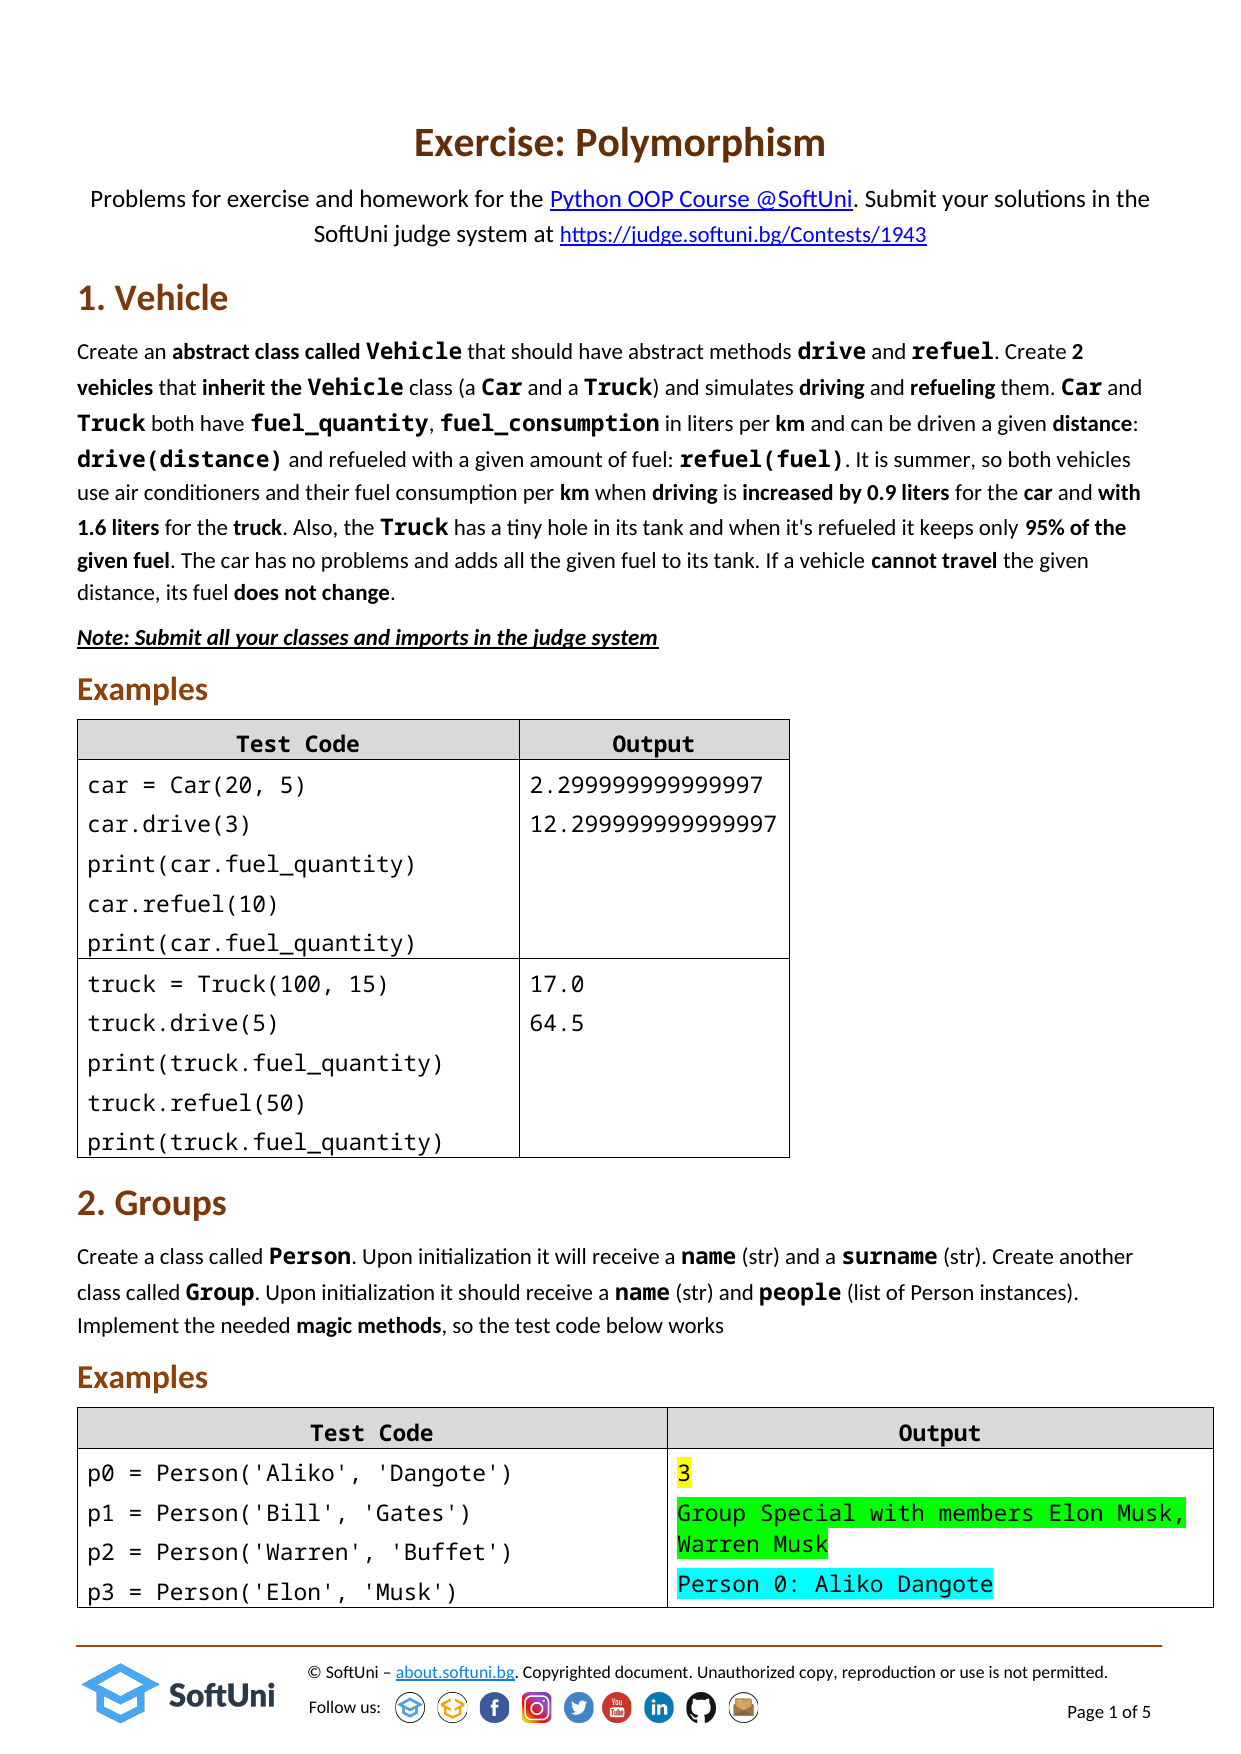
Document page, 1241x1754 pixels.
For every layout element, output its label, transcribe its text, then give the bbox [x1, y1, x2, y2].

picture [644, 1714, 653, 1723]
text Note: Submit all your classes and imports in the judge system [77, 623, 1163, 651]
text Create an abstract class called Vehicle that should have abstract methods drive and refuel. Create 2 vehicles that inherit the Vehicle class (a Car and a Truck) and simulates driving and refueling them. Car and Truck both have fuel_quantity, fuel_consumption in liters per km and can be driven a given distance: drive(distance) and refueled with a given amount of fuel: refuel(fuel). It is summer, so both vehicles use air conditioners and their fuel consumption per km when driving is increased by 0.9 liters for the car and with 1.6 liters for the truck. Also, the Truck has a tiny hole in its tank and when it's refueled it keeps only 95% of the given fuel. The car has no problems and adds all the given fuel to its tank. If a vehicle cannot travel the given distance, its fuel does not change. [77, 335, 1163, 606]
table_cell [78, 1449, 667, 1607]
picture [665, 1692, 674, 1701]
picture [728, 1692, 759, 1723]
picture [665, 1714, 674, 1723]
subtitle Vehicle [77, 274, 1163, 320]
picture [564, 1692, 594, 1723]
subtitle Groups [77, 1179, 1163, 1225]
picture [75, 1658, 281, 1729]
table_cell 17.0 64.5 [520, 959, 789, 1157]
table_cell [668, 1449, 1213, 1607]
subtitle Examples [77, 1356, 1163, 1397]
text Problems for exercise and homework for the Python OOP Course @SoftUni. Submit your solutions in the SoftUni judge system at https://judge.softuni.bg/Contests/1943 [77, 183, 1163, 248]
picture [602, 1692, 632, 1723]
table_cell 2.299999999999997 12.299999999999997 [520, 760, 789, 958]
picture [522, 1692, 552, 1723]
table_header Test Code [78, 720, 519, 759]
picture [658, 1705, 667, 1714]
picture [686, 1692, 716, 1723]
table_header Output [520, 720, 789, 759]
picture [437, 1692, 468, 1723]
table_cell truck = Truck(100, 15) truck.drive(5) print(truck.fuel_quantity) truck.refuel(50) print(truck.fuel_quantity) [78, 959, 519, 1157]
table_header Test Code [78, 1408, 667, 1448]
picture [479, 1692, 510, 1723]
subtitle Exercise: Polymorphism [77, 116, 1163, 167]
table_cell car = Car(20, 5) car.drive(3) print(car.fuel_quantity) car.refuel(10) print(car.fuel_quantity) [78, 760, 519, 958]
text Create a class called Person. Upon initialization it will receive a name (str) and a surname (str). Create another class called Group. Upon initialization it should receive a name (str) and people (list of Person instances). Implement the needed magic methods, so the test code below works [77, 1240, 1163, 1339]
picture [644, 1692, 653, 1701]
subtitle Examples [77, 668, 1163, 708]
table_header Output [668, 1408, 1213, 1448]
picture [395, 1692, 425, 1723]
